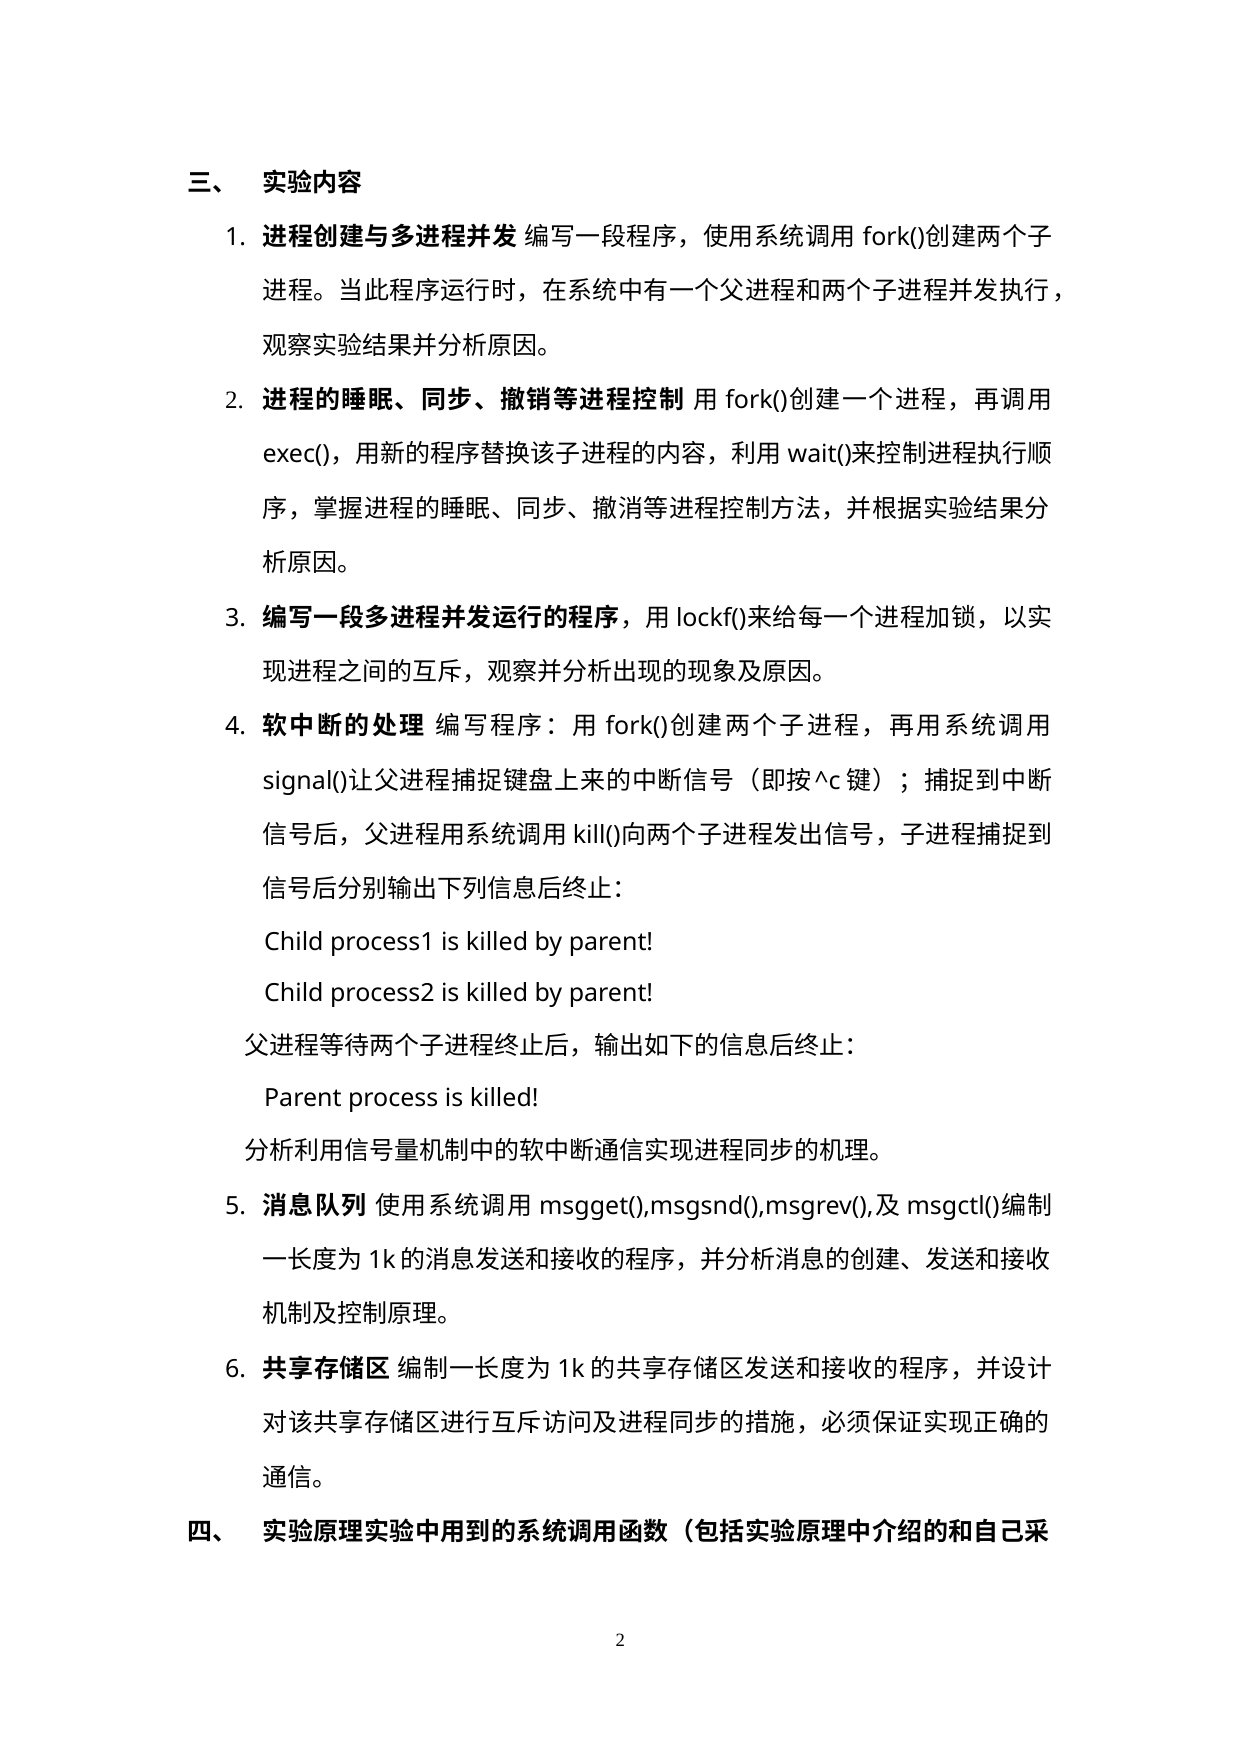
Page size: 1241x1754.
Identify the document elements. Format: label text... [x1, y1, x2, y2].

text 父进程等待两个子进程终止后，输出如下的信息后终止： [225, 1025, 1053, 1062]
subtitle 实验内容 [187, 162, 1053, 198]
text Child process1 is killed by parent! [225, 923, 1053, 957]
list 消息队列 使用系统调用msgget(),msgsnd(),msgrev(),及msgctl()编制一长度为1k的消息发送和接收的程序，并分析消息的创建、发送和接收机制及控制原理。 [225, 1185, 1053, 1330]
text Parent process is killed! [225, 1080, 1053, 1114]
list 进程创建与多进程并发 编写一段程序，使用系统调用fork()创建两个子进程。当此程序运行时，在系统中有一个父进程和两个子进程并发执行，观察实验结果并分析原因。 [225, 216, 1053, 361]
list 进程的睡眠、同步、撤销等进程控制 用fork()创建一个进程，再调用exec()，用新的程序替换该子进程的内容，利用wait()来控制进程执行顺序，掌握进程的睡眠、同步、撤消等进程控制方法，并根据实验结果分析原因。 [225, 379, 1053, 579]
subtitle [187, 1511, 1053, 1548]
list 软中断的处理 编写程序：用fork()创建两个子进程，再用系统调用signal()让父进程捕捉键盘上来的中断信号（即按^c键）；捕捉到中断信号后，父进程用系统调用kill()向两个子进程发出信号，子进程捕捉到信号后分别输出下列信息后终止： [225, 706, 1053, 905]
list 编写一段多进程并发运行的程序，用lockf()来给每一个进程加锁，以实现进程之间的互斥，观察并分析出现的现象及原因。 [225, 597, 1053, 688]
text Child process2 is killed by parent! [225, 974, 1053, 1008]
text 分析利用信号量机制中的软中断通信实现进程同步的机理。 [225, 1131, 1053, 1167]
list 共享存储区 编制一长度为1k的共享存储区发送和接收的程序，并设计对该共享存储区进行互斥访问及进程同步的措施，必须保证实现正确的通信。 [225, 1348, 1053, 1493]
